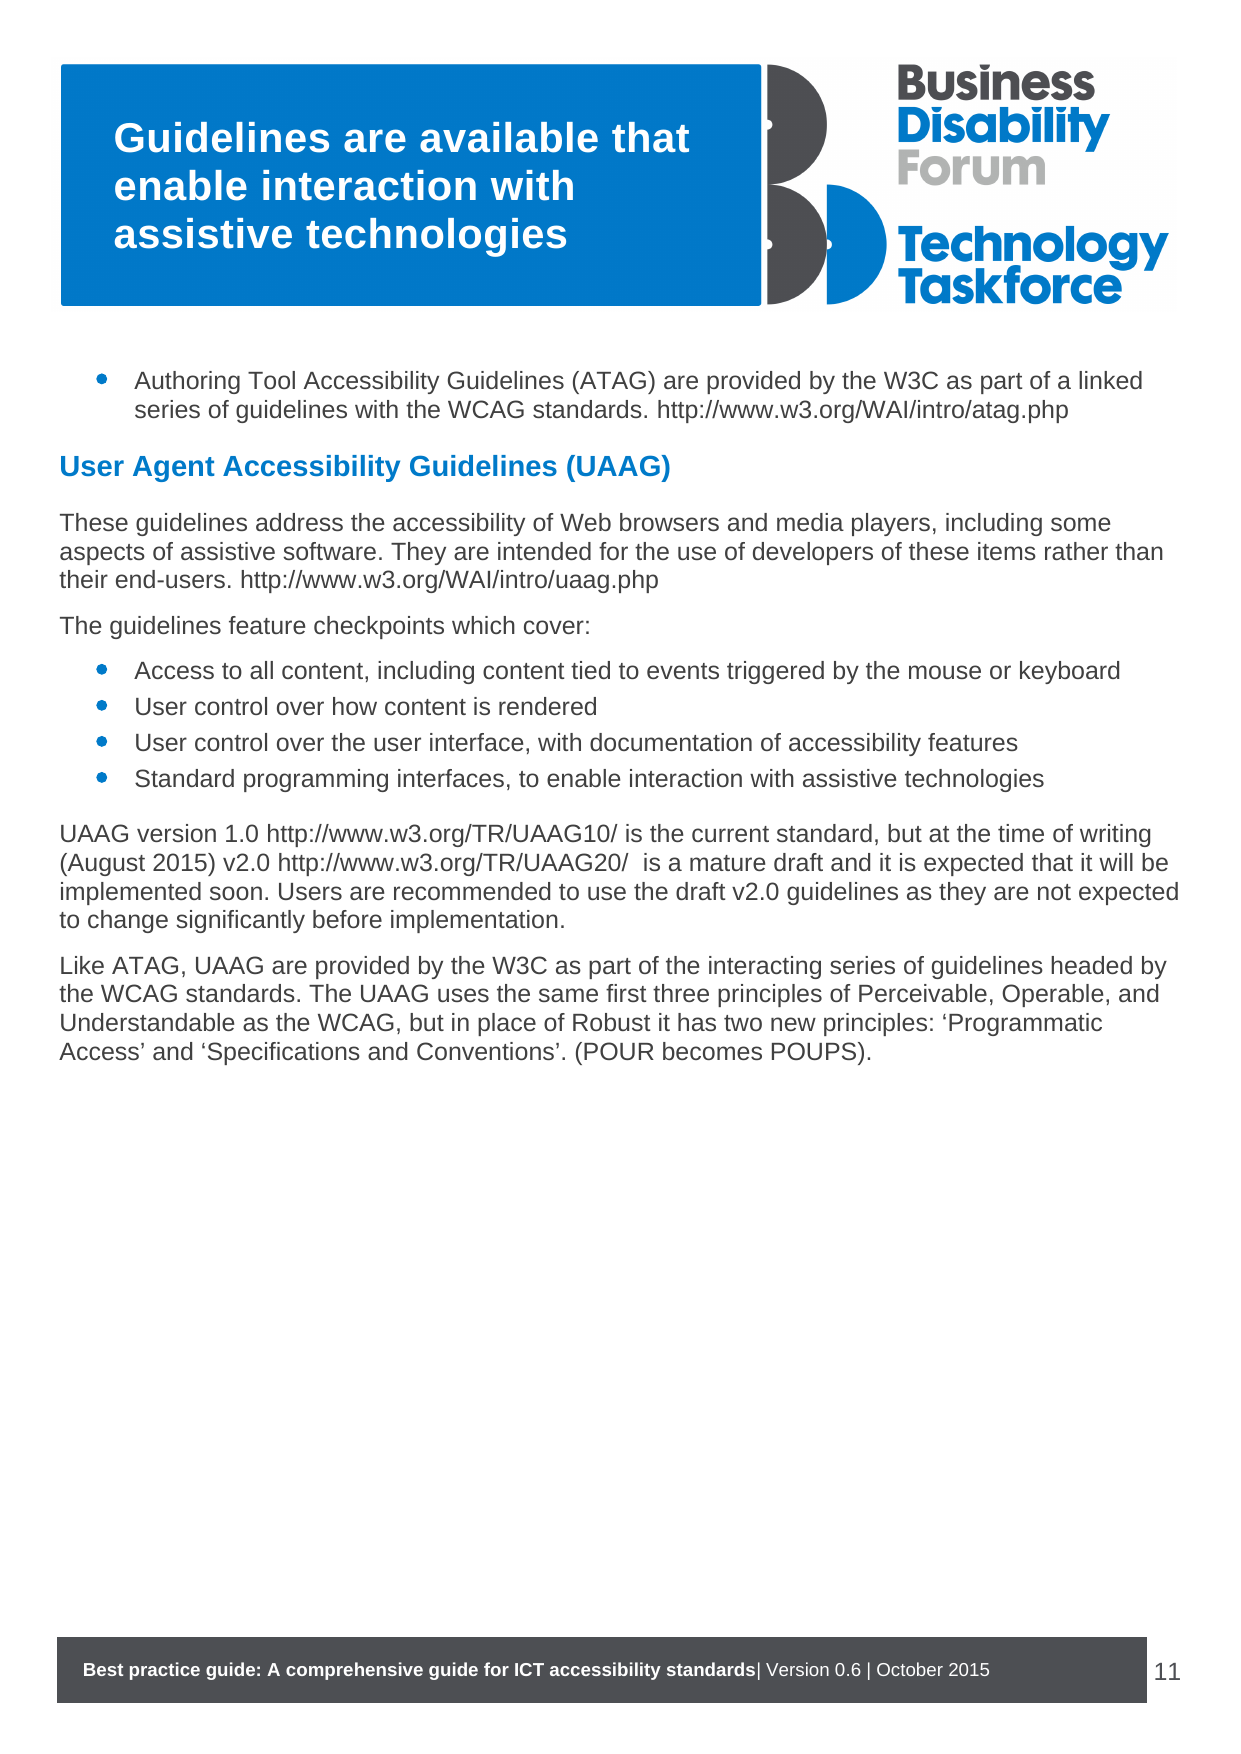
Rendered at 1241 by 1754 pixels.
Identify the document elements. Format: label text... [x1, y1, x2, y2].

subtitle User Agent Accessibility Guidelines (UAAG) [59, 449, 1181, 483]
text Authoring Tool Accessibility Guidelines (ATAG) are provided by the W3C as part of a linked series of guidelines with the WCAG standards. http://www.w3.org/WAI/intro/atag.php [97, 366, 1181, 424]
text User control over how content is rendered [97, 692, 1181, 722]
text Access to all content, including content tied to events triggered by the mouse or keyboard [97, 656, 1181, 686]
picture [51, 57, 1177, 312]
text These guidelines address the accessibility of Web browsers and media players, including some aspects of assistive software. They are intended for the use of developers of these items rather than their end-users. http://www.w3.org/WAI/intro/uaag.php [59, 508, 1181, 594]
text UAAG version 1.0 http://www.w3.org/TR/UAAG10/ is the current standard, but at the time of writing (August 2015) v2.0 http://www.w3.org/TR/UAAG20/ is a mature draft and it is expected that it will be implemented soon. Users are recommended to use the draft v2.0 guidelines as they are not expected to change significantly before implementation. [59, 819, 1181, 934]
text User control over the user interface, with documentation of accessibility features [97, 728, 1181, 758]
text Like ATAG, UAAG are provided by the W3C as part of the interacting series of guidelines headed by the WCAG standards. The UAAG uses the same first three principles of Perceivable, Operable, and Understandable as the WCAG, but in place of Robust it has two new principles: ‘Programmatic Access’ and ‘Specifications and Conventions’. (POUR becomes POUPS). [59, 951, 1181, 1066]
text The guidelines feature checkpoints which cover: [59, 611, 1181, 639]
text Standard programming interfaces, to enable interaction with assistive technologies [97, 764, 1181, 794]
